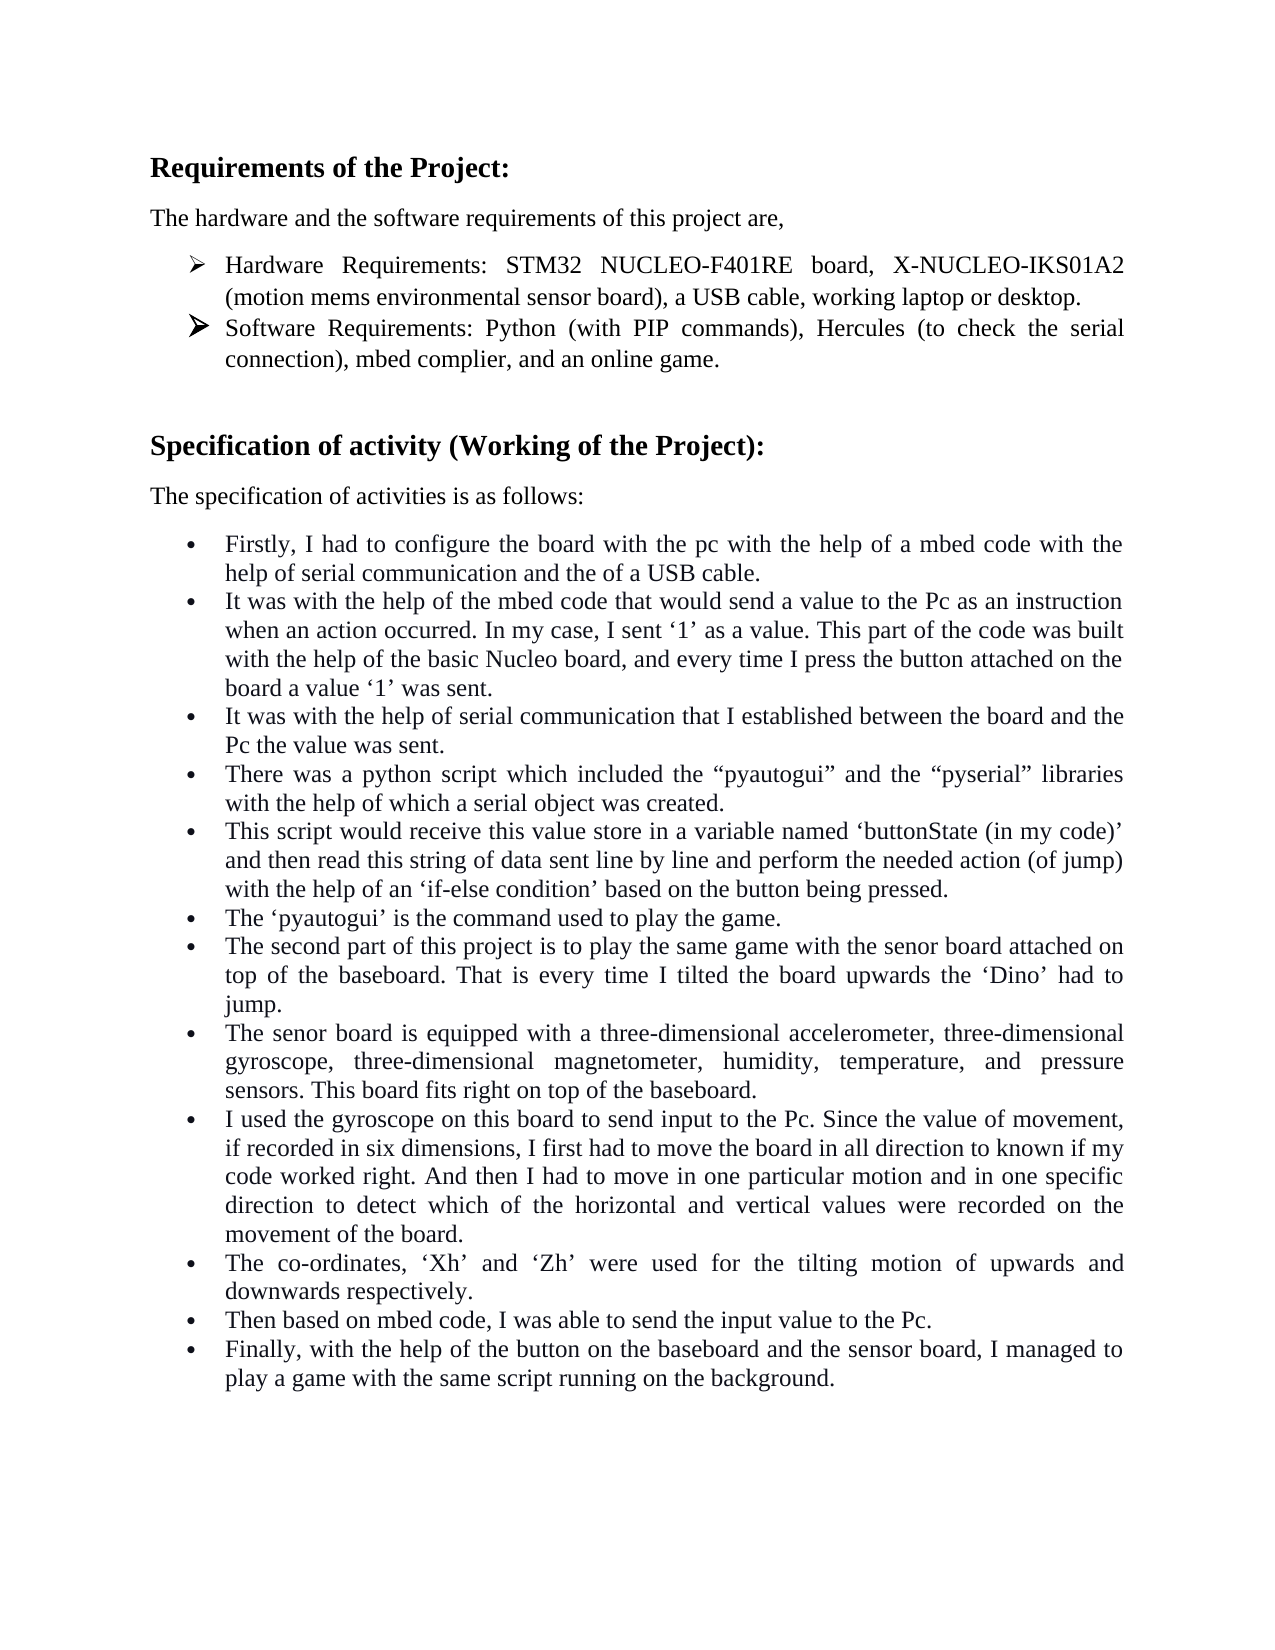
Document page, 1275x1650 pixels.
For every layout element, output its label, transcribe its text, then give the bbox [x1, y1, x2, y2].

list It was with the help of the mbed code that would send a value to the Pc as an instruction when an action occurred. In my case, I sent ‘1’ as a value. This part of the code was built with the help of the basic Nucleo board, and every time I press the button attached on the board a value ‘1’ was sent. [187, 586, 1125, 701]
list Then based on mbed code, I was able to send the input value to the Pc. [187, 1305, 1125, 1334]
text Requirements of the Project: [150, 150, 1125, 183]
list I used the gyroscope on this board to send input to the Pc. Since the value of movement, if recorded in six dimensions, I first had to move the board in all direction to known if my code worked right. And then I had to move in one particular motion and in one specific direction to detect which of the horizontal and vertical values were recorded on the movement of the board. [187, 1104, 1125, 1248]
list The ‘pyautogui’ is the command used to play the game. [187, 903, 1125, 931]
text The specification of activities is as follows: [150, 481, 1125, 510]
text Specification of activity (Working of the Project): [150, 428, 1125, 462]
list Hardware Requirements: STM32 NUCLEO-F401RE board, X-NUCLEO-IKS01A2 (motion mems environmental sensor board), a USB cable, working laptop or desktop. [187, 251, 1125, 310]
list The second part of this project is to play the same game with the senor board attached on top of the baseboard. That is every time I tilted the board upwards the ‘Dino’ had to jump. [187, 931, 1125, 1018]
list Firstly, I had to configure the board with the pc with the help of a mbed code with the help of serial communication and the of a USB cable. [187, 529, 1125, 586]
list Finally, with the help of the button on the baseboard and the sensor board, I managed to play a game with the same script running on the background. [187, 1334, 1125, 1391]
list This script would receive this value store in a variable named ‘buttonState (in my code)’ and then read this string of data sent line by line and perform the needed action (of jump) with the help of an ‘if-else condition’ based on the button being pressed. [187, 816, 1125, 903]
list It was with the help of serial communication that I established between the board and the Pc the value was sent. [187, 701, 1125, 759]
list Software Requirements: Python (with PIP commands), Hercules (to check the serial connection), mbed complier, and an online game. [187, 313, 1125, 373]
list The co-ordinates, ‘Xh’ and ‘Zh’ were used for the tilting motion of upwards and downwards respectively. [187, 1248, 1125, 1305]
list There was a python script which included the “pyautogui” and the “pyserial” libraries with the help of which a serial object was created. [187, 759, 1125, 816]
list The senor board is equipped with a three-dimensional accelerometer, three-dimensional gyroscope, three-dimensional magnetometer, humidity, temperature, and pressure sensors. This board fits right on top of the baseboard. [187, 1018, 1125, 1104]
text The hardware and the software requirements of this project are, [150, 203, 1125, 232]
